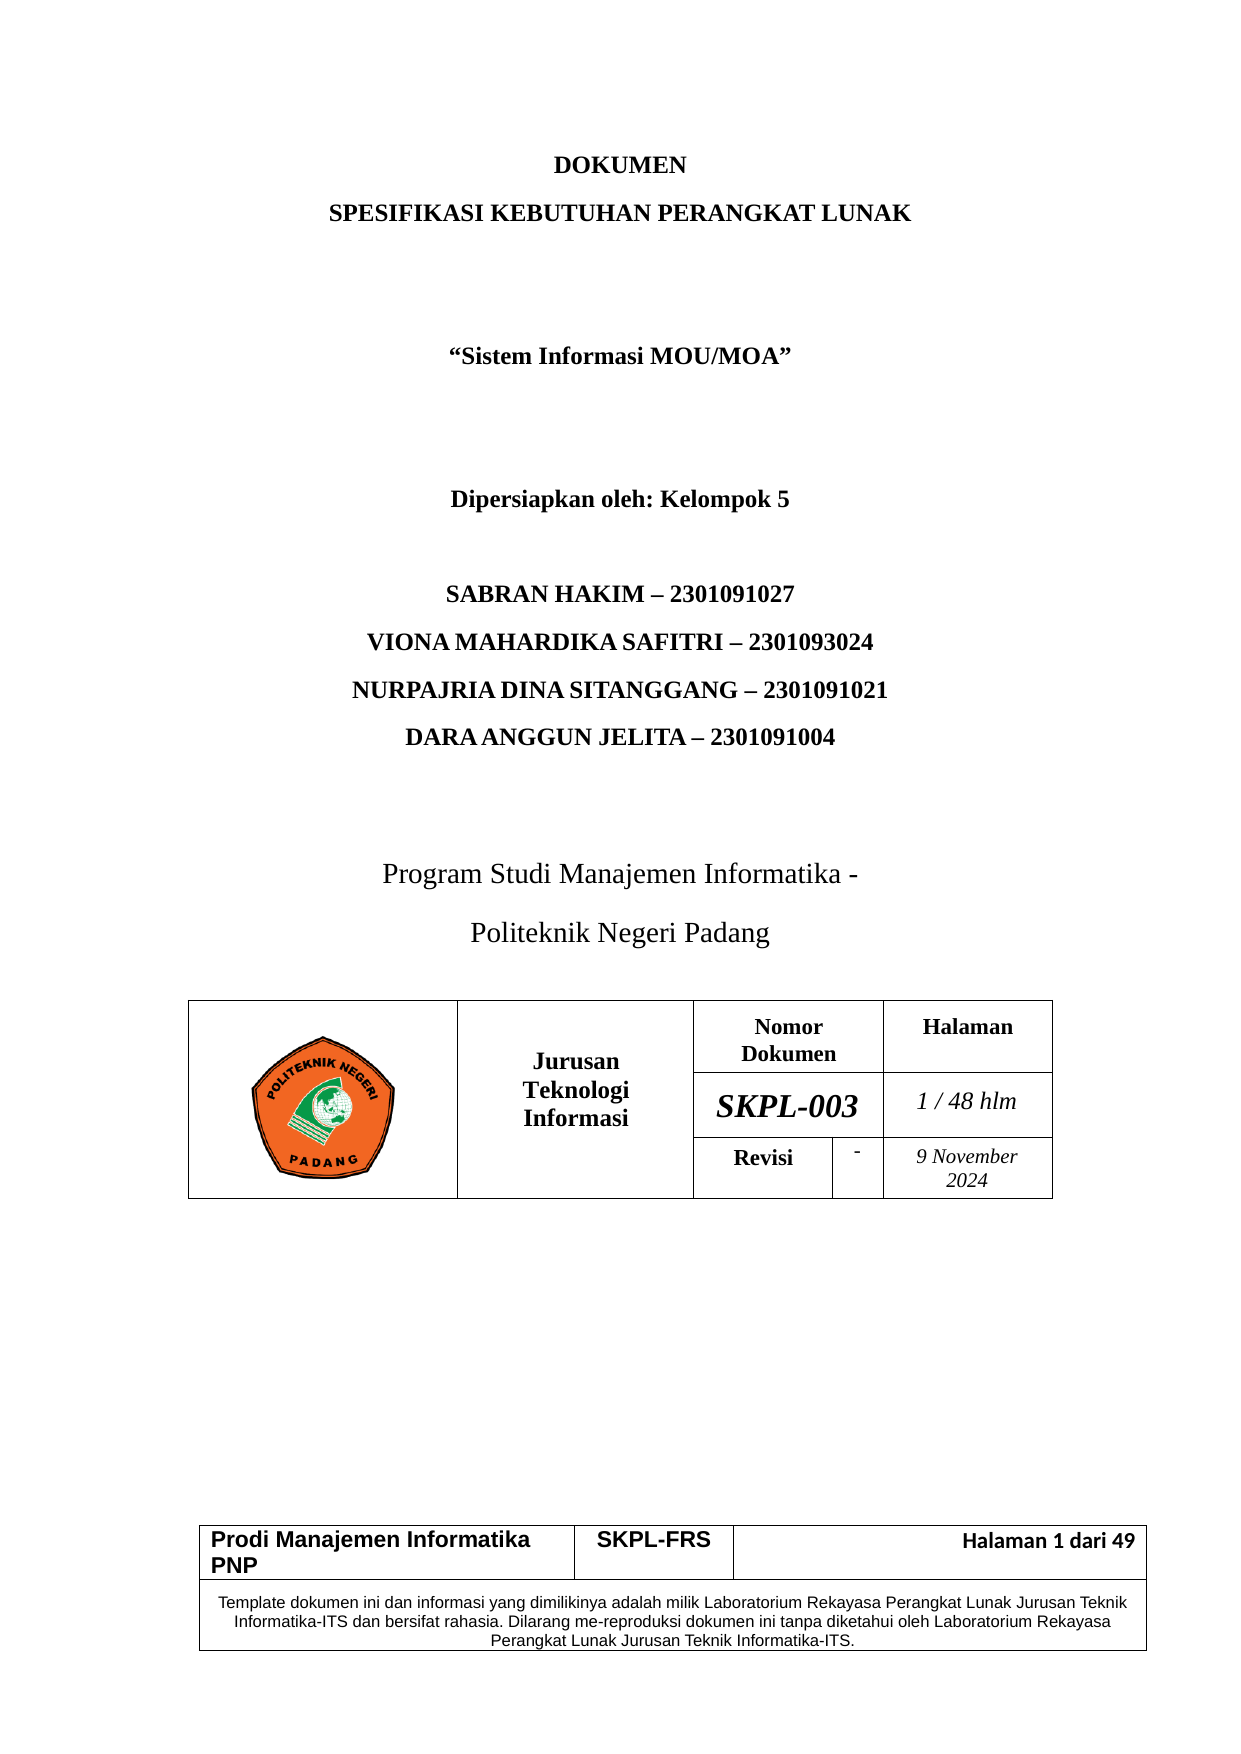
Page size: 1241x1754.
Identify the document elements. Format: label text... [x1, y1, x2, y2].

table_header Halaman [884, 1001, 1052, 1072]
table_cell SKPL-003 [694, 1073, 883, 1137]
text VIONA MAHARDIKA SAFITRI – 2301093024 [187, 627, 1053, 656]
text Dipersiapkan oleh: Kelompok 5 [187, 484, 1053, 513]
text “Sistem Informasi MOU/MOA” [187, 341, 1053, 369]
text DOKUMEN [187, 150, 1053, 179]
table_header Jurusan Teknologi Informasi [458, 1001, 693, 1198]
table_cell - [833, 1138, 883, 1198]
text Program Studi Manajemen Informatika - [187, 856, 1053, 890]
text DARA ANGGUN JELITA – 2301091004 [187, 722, 1053, 751]
text SABRAN HAKIM – 2301091027 [187, 579, 1053, 608]
text NURPAJRIA DINA SITANGGANG – 2301091021 [187, 675, 1053, 703]
text SPESIFIKASI KEBUTUHAN PERANGKAT LUNAK [187, 198, 1053, 226]
table_cell Revisi [694, 1138, 832, 1198]
text Politeknik Negeri Padang [187, 915, 1053, 948]
table_cell 1 / 48 hlm [884, 1073, 1052, 1137]
table_cell 9 November 2024 [884, 1138, 1052, 1198]
table_header Nomor Dokumen [694, 1001, 883, 1072]
picture [200, 1025, 446, 1192]
table_header [189, 1001, 457, 1198]
